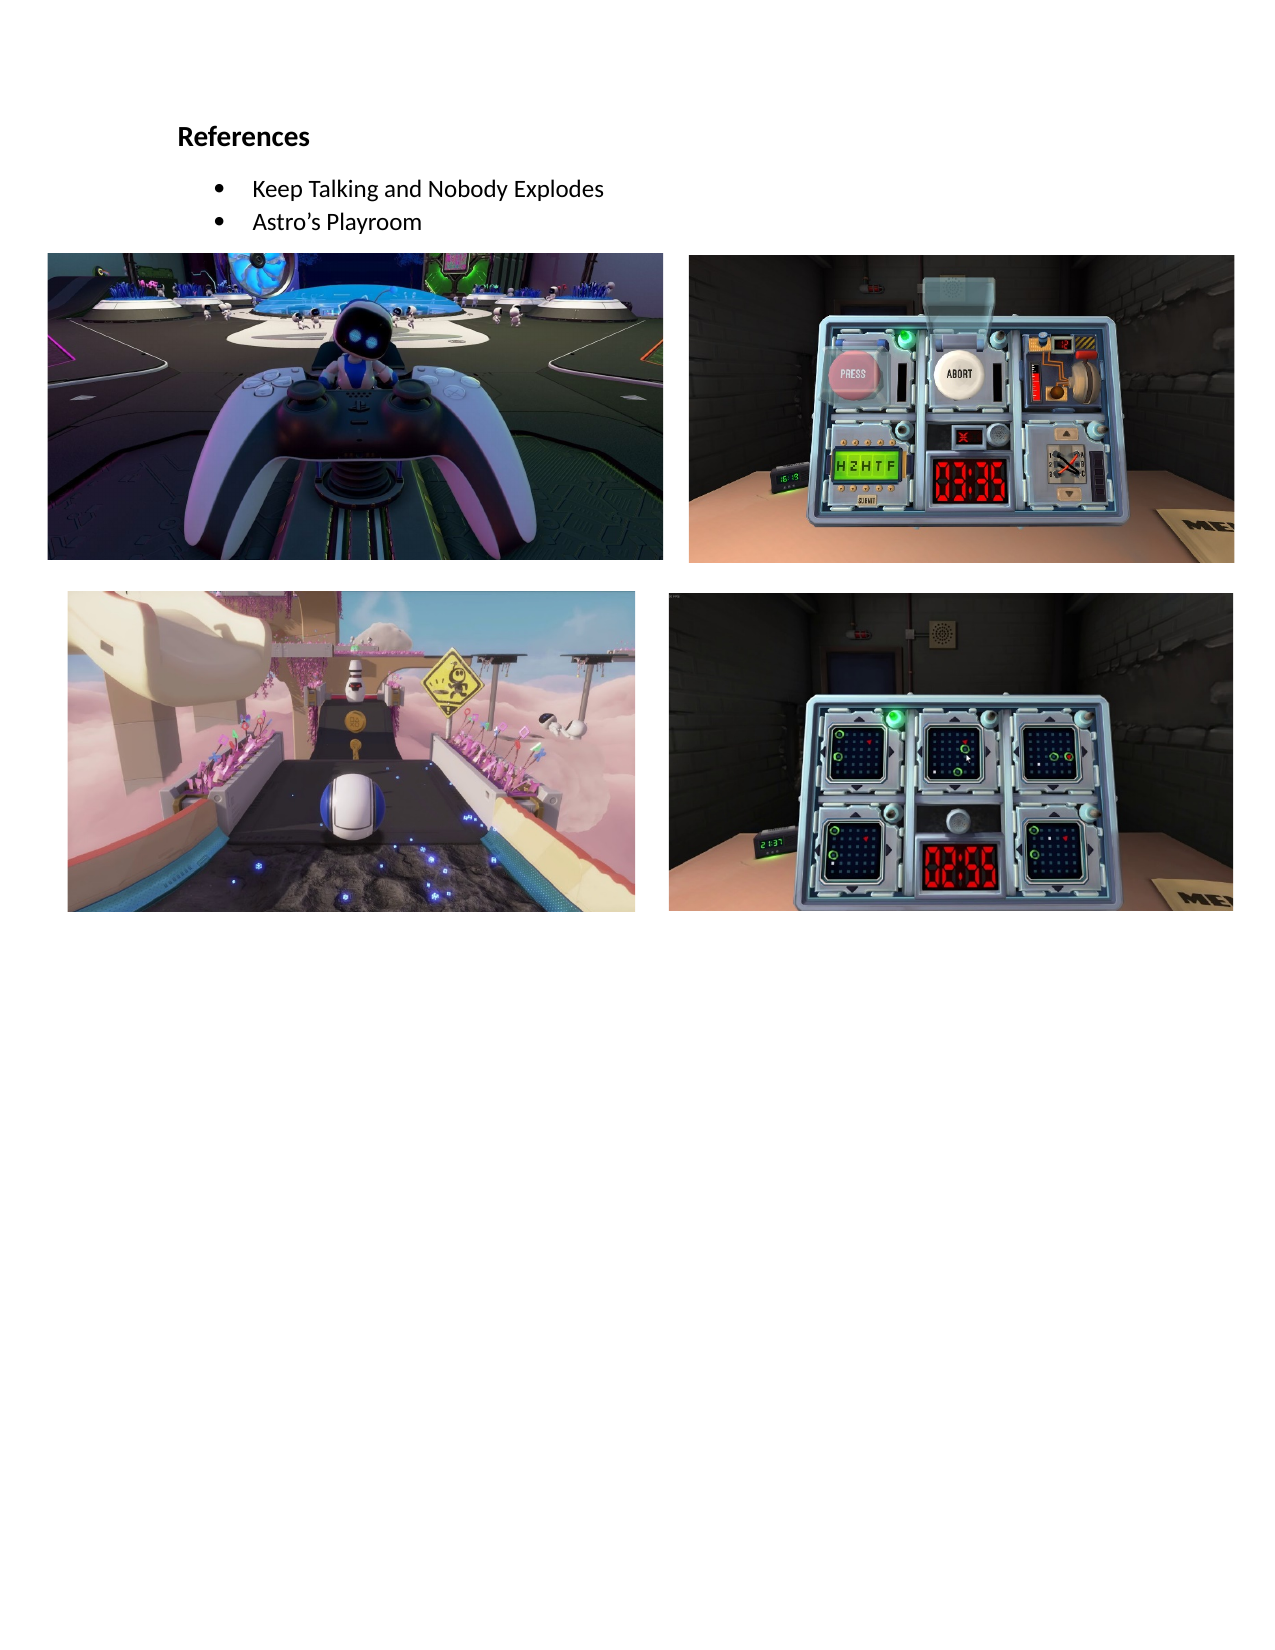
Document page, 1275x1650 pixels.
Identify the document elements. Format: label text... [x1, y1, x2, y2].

picture [47, 253, 663, 560]
picture [66, 591, 635, 911]
list Astro’s Playroom [215, 206, 1186, 237]
list Keep Talking and Nobody Explodes [215, 173, 1186, 204]
text References [177, 118, 1186, 154]
picture [687, 255, 1235, 562]
picture [667, 593, 1234, 909]
